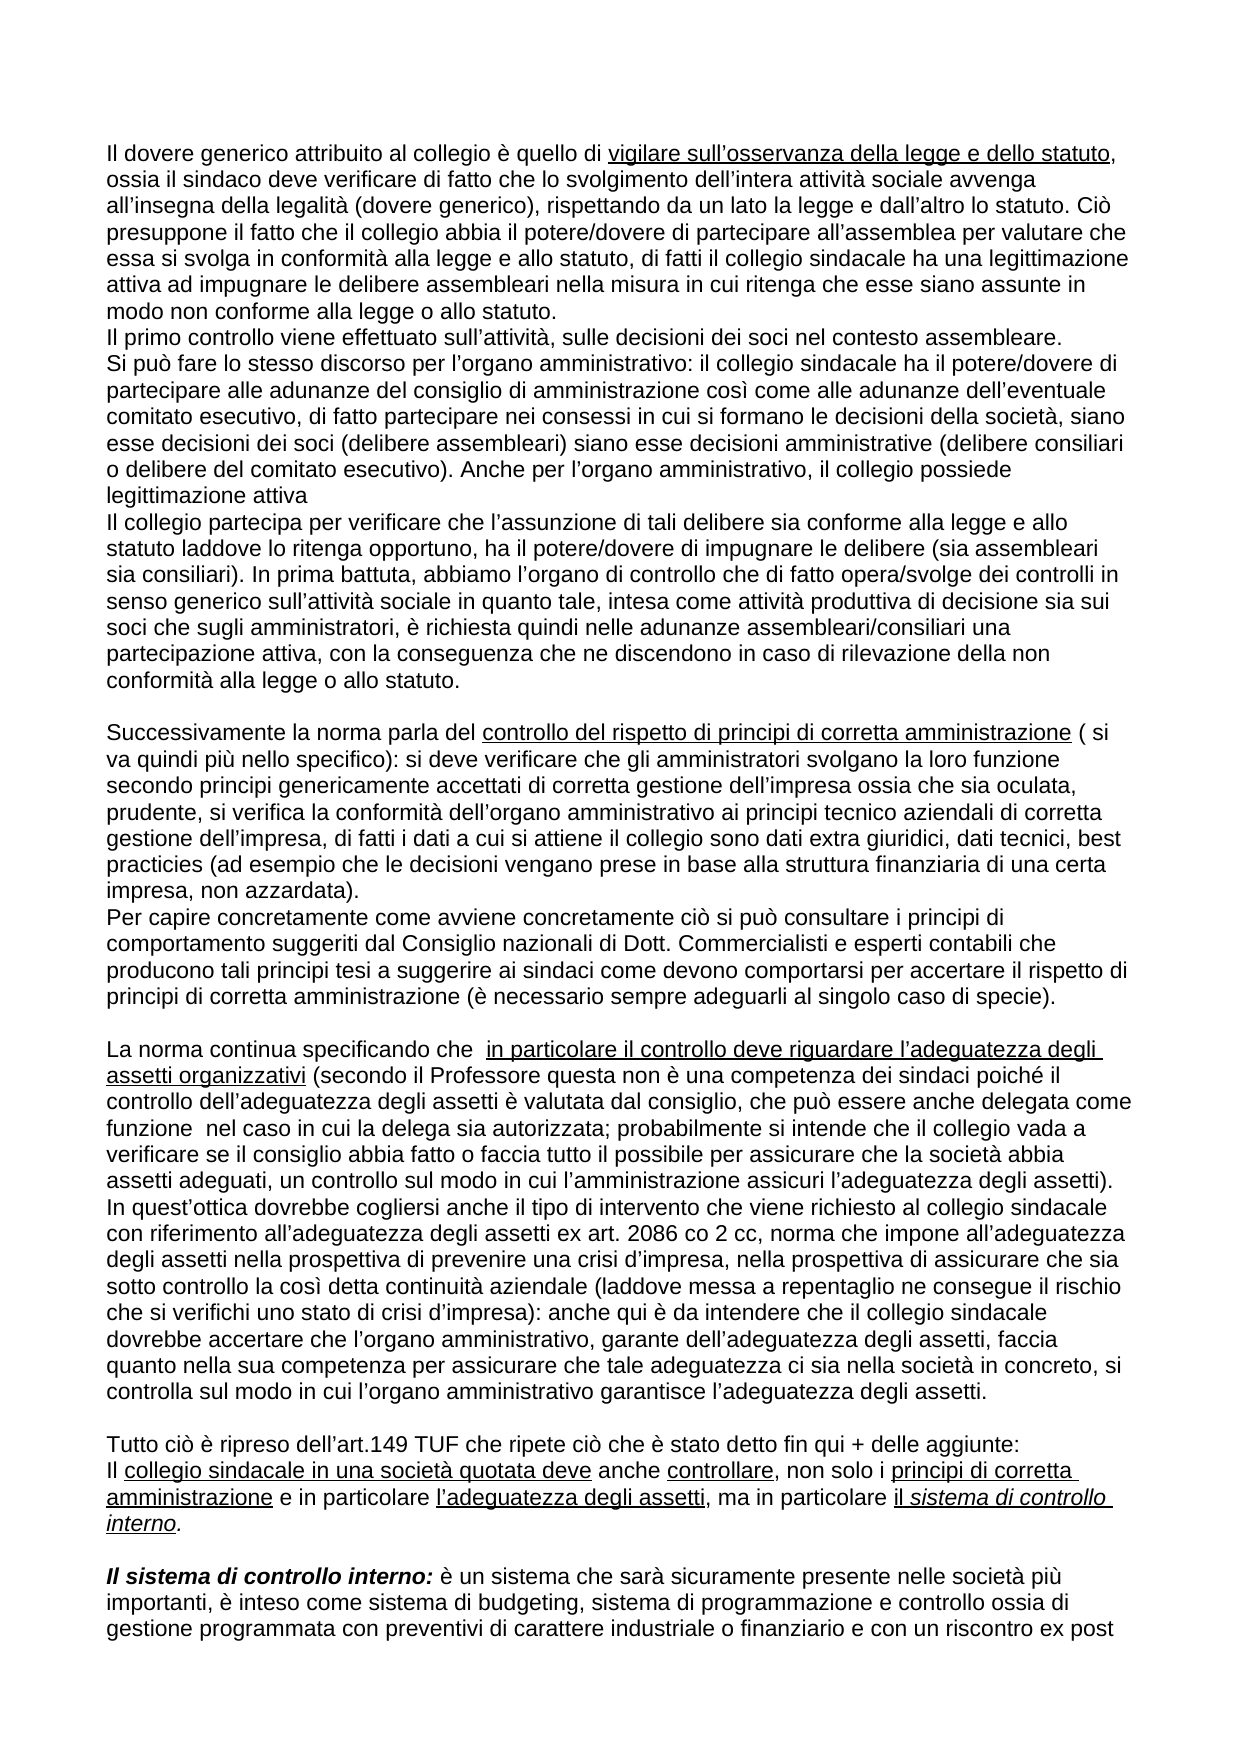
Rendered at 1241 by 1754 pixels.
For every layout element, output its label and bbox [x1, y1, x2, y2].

text [106, 139, 1134, 1642]
